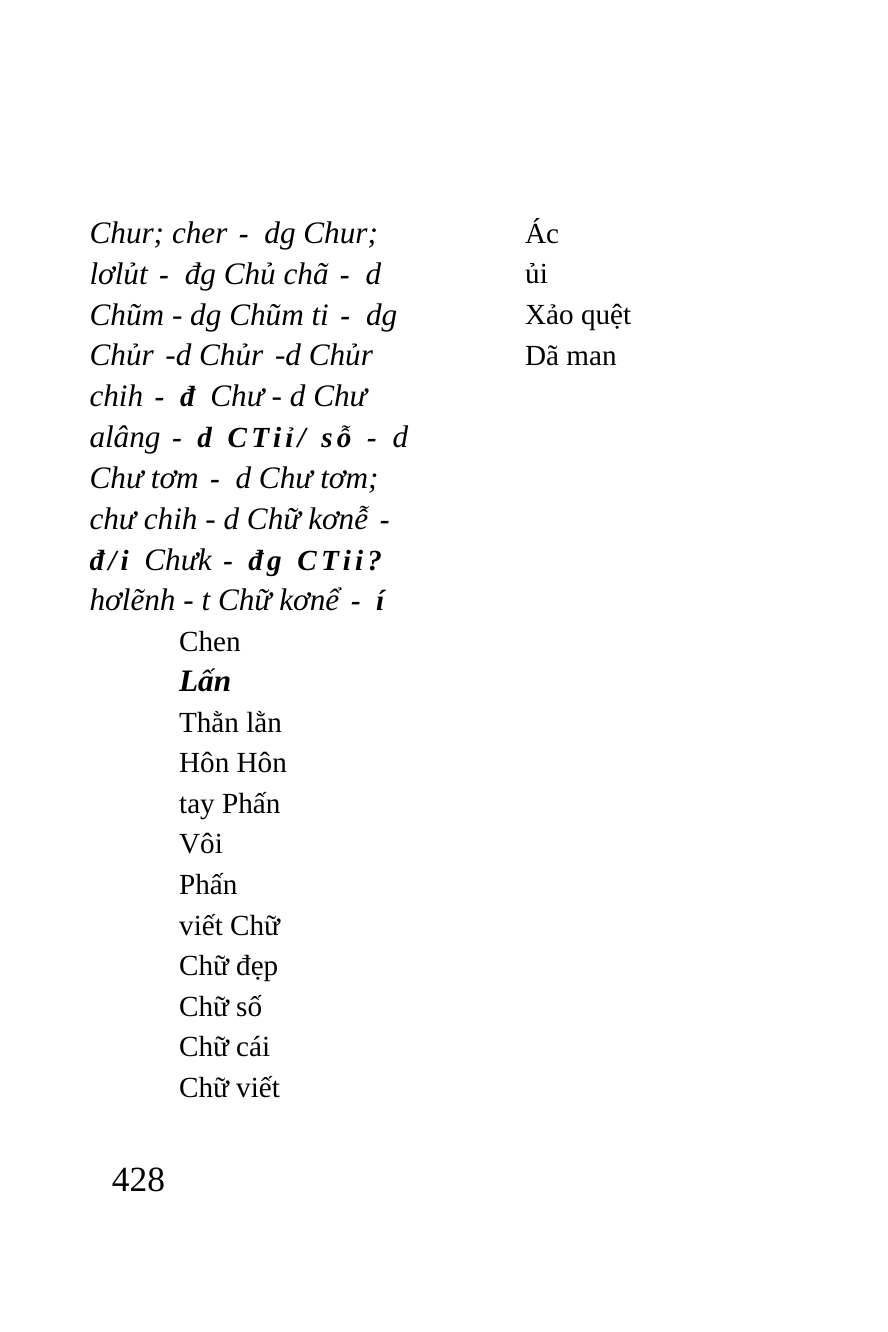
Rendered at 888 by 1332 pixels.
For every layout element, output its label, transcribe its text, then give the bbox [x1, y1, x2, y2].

text ủi [525, 251, 771, 292]
text Xảo quệt Dã man [525, 292, 633, 374]
text Lấn [179, 659, 425, 700]
text Chen [179, 619, 425, 659]
text Thằn lằn Hôn Hôn tay Phấn Vôi [179, 700, 287, 862]
text Chur; cher - dg Chur; lơlủt - đg Chủ chã - d Chũm - dg Chũm ti - dg Chủr -d Chủr -d Chủr chih - đ Chư - d Chư alâng - d CTiỉ/ sỗ - d Chư tơm - d Chư tơm; chư chih - d Chữ kơnễ - đ/i Chưk - đg CTii? hơlẽnh - t Chữ kơnể - í [89, 211, 425, 619]
text Phấn viết Chữ [179, 862, 287, 943]
text Chữ đẹp Chữ số Chữ cái Chữ viết Ác [525, 211, 633, 251]
text Chữ đẹp Chữ số Chữ cái Chữ viết Ác [179, 943, 287, 1105]
